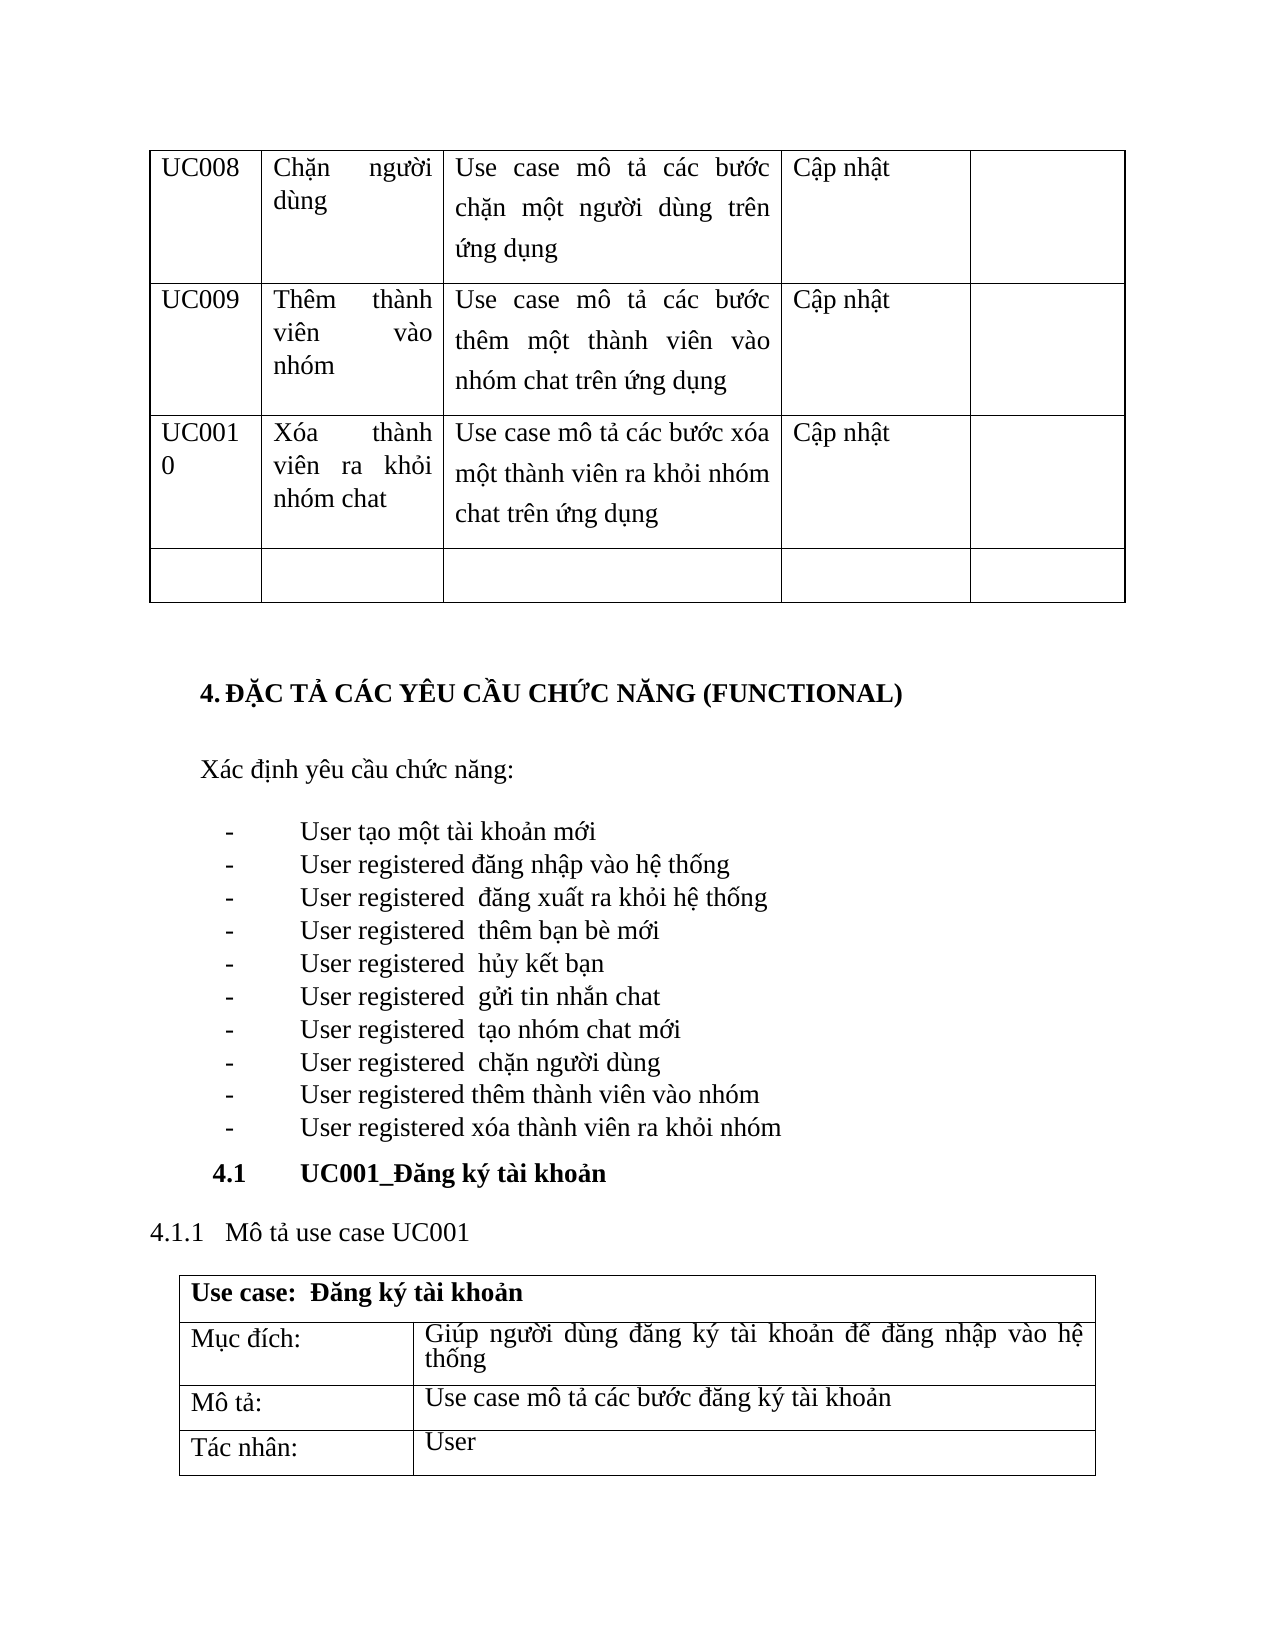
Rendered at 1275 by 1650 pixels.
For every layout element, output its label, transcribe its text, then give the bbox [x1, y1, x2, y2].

table_cell Use case mô tả các bước đăng ký tài khoản [414, 1386, 1095, 1430]
subtitle ĐẶC TẢ CÁC YÊU CẦU CHỨC NĂNG (FUNCTIONAL) [200, 677, 1125, 708]
list User registered xóa thành viên ra khỏi nhóm [225, 1112, 1125, 1143]
text Xác định yêu cầu chức năng: [200, 753, 1125, 784]
table_cell UC0010 [151, 416, 261, 548]
subtitle Mô tả use case UC001 [150, 1216, 1125, 1247]
table_cell Cập nhật [782, 284, 970, 415]
table_cell Mô tả: [180, 1386, 413, 1430]
table_cell Tác nhân: [180, 1431, 413, 1474]
table_cell Cập nhật [782, 416, 970, 548]
list User registered thêm thành viên vào nhóm [225, 1079, 1125, 1110]
table_cell Xóa thành viên ra khỏi nhóm chat [262, 416, 443, 548]
table_cell Giúp người dùng đăng ký tài khoản để đăng nhập vào hệ thống [414, 1323, 1095, 1385]
table_cell UC008 [151, 151, 261, 283]
table_cell [782, 549, 970, 602]
table_cell [971, 284, 1124, 415]
list User registered thêm bạn bè mới [225, 914, 1125, 945]
list User registered đăng xuất ra khỏi hệ thống [225, 881, 1125, 912]
table_cell User [414, 1431, 1095, 1474]
table_cell Cập nhật [782, 151, 970, 283]
table_cell [971, 151, 1124, 283]
table_cell UC009 [151, 284, 261, 415]
table_cell [971, 549, 1124, 602]
list User registered gửi tin nhắn chat [225, 980, 1125, 1011]
table_cell Mục đích: [180, 1323, 413, 1385]
table_header Use case: Đăng ký tài khoản [180, 1276, 1095, 1322]
table_cell Chặn người dùng [262, 151, 443, 283]
list User tạo một tài khoản mới [225, 815, 1125, 846]
list User registered đăng nhập vào hệ thống [225, 848, 1125, 879]
table_cell [444, 549, 781, 602]
list User registered tạo nhóm chat mới [225, 1013, 1125, 1044]
table_cell [262, 549, 443, 602]
table_cell Use case mô tả các bước xóa một thành viên ra khỏi nhóm chat trên ứng dụng [444, 416, 781, 548]
table_cell Thêm thành viên vào nhóm [262, 284, 443, 415]
table_cell Use case mô tả các bước thêm một thành viên vào nhóm chat trên ứng dụng [444, 284, 781, 415]
list User registered hủy kết bạn [225, 947, 1125, 978]
table_cell [971, 416, 1124, 548]
list User registered chặn người dùng [225, 1046, 1125, 1077]
subtitle UC001_Đăng ký tài khoản [212, 1157, 1125, 1188]
table_cell [151, 549, 261, 602]
table_cell Use case mô tả các bước chặn một người dùng trên ứng dụng [444, 151, 781, 283]
